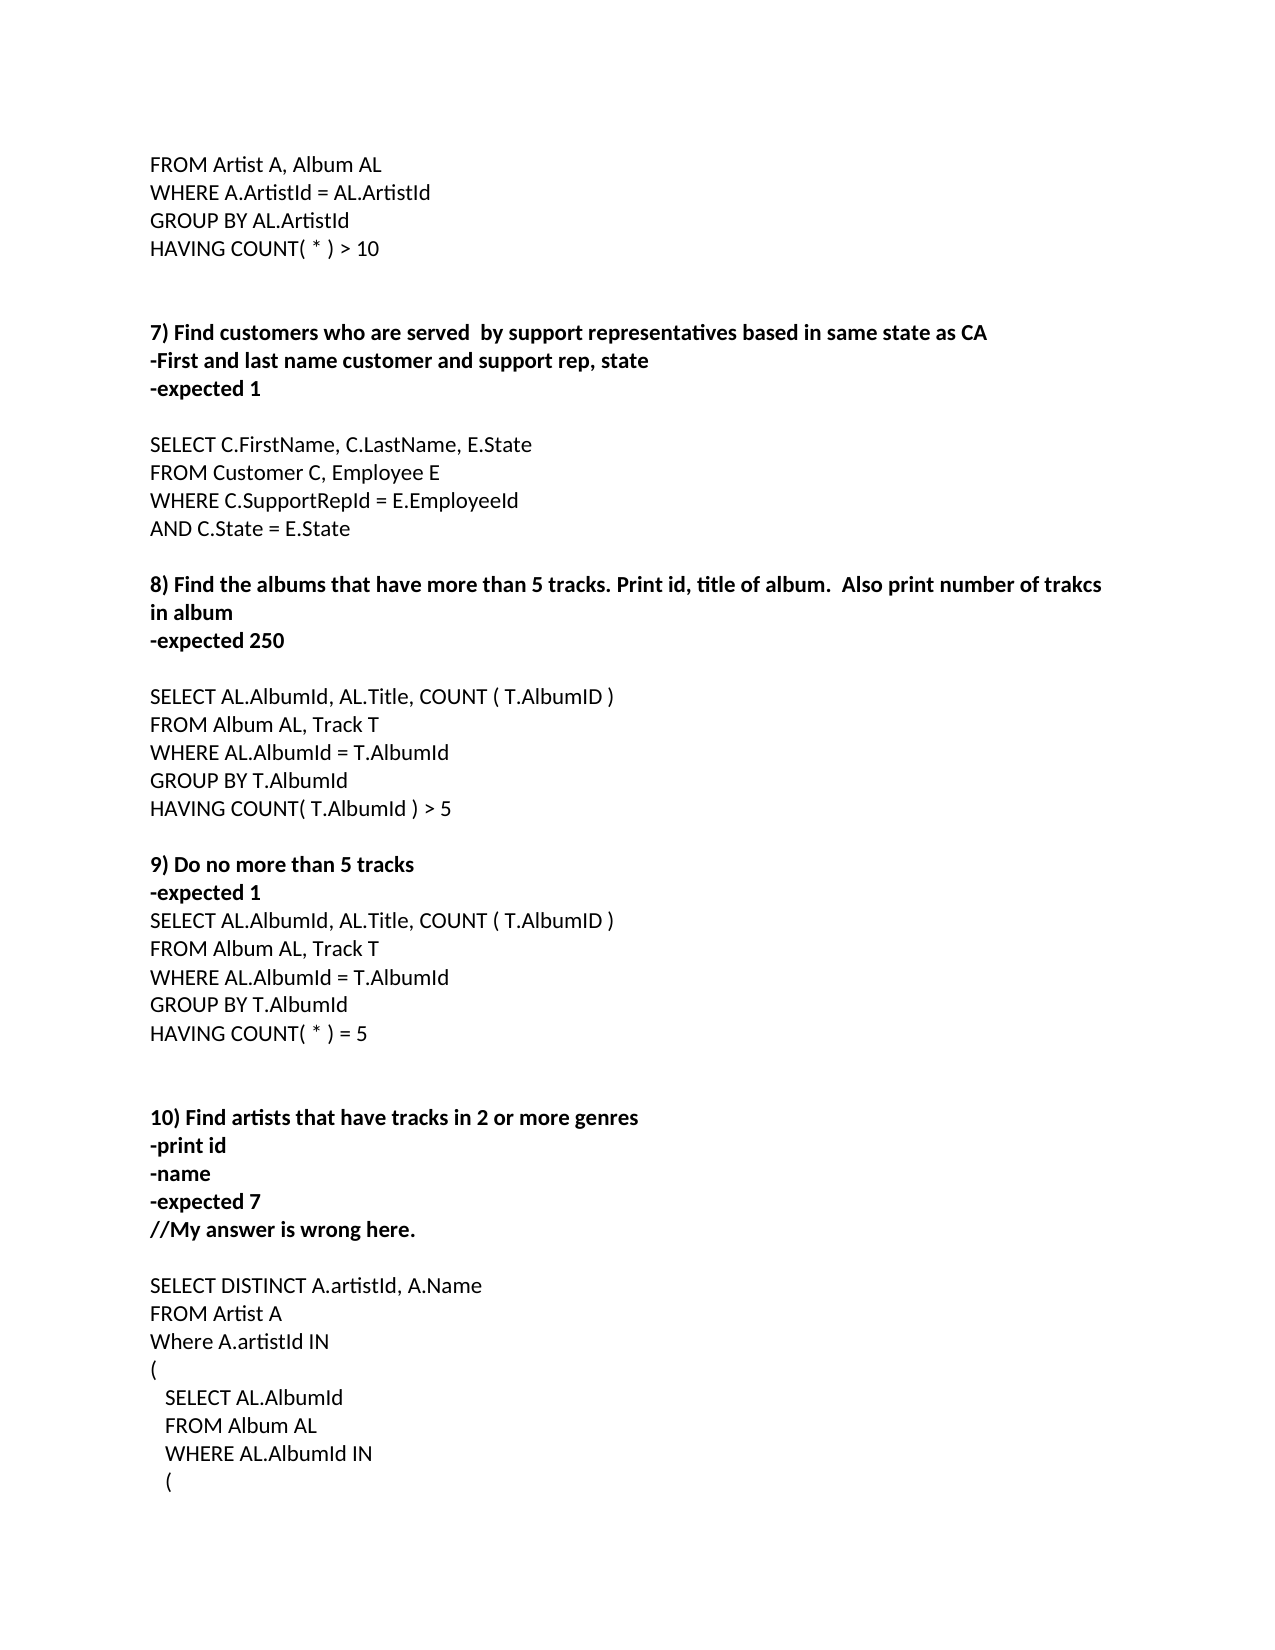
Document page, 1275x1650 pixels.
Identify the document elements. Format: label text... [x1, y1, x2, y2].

text WHERE A.ArtistId = AL.ArtistId [150, 178, 1125, 206]
text SELECT DISTINCT A.artistId, A.Name [150, 1271, 1125, 1299]
text SELECT AL.AlbumId, AL.Title, COUNT ( T.AlbumID ) [150, 682, 1125, 710]
text FROM Album AL [150, 1411, 1125, 1439]
text GROUP BY T.AlbumId [150, 991, 1125, 1019]
text SELECT C.FirstName, C.LastName, E.State [150, 430, 1125, 458]
text -expected 250 [150, 626, 1125, 654]
text ( [150, 1355, 1125, 1383]
text 8) Find the albums that have more than 5 tracks. Print id, title of album. Also print number of trakcs in album [150, 570, 1125, 626]
text -expected 1 [150, 374, 1125, 402]
text Where A.artistId IN [150, 1327, 1125, 1355]
text ( [150, 1467, 1125, 1495]
text AND C.State = E.State [150, 514, 1125, 542]
text SELECT AL.AlbumId [150, 1383, 1125, 1411]
text FROM Artist A, Album AL [150, 150, 1125, 178]
text FROM Artist A [150, 1299, 1125, 1327]
text -print id [150, 1131, 1125, 1159]
text FROM Customer C, Employee E [150, 458, 1125, 486]
text SELECT AL.AlbumId, AL.Title, COUNT ( T.AlbumID ) [150, 907, 1125, 934]
text 9) Do no more than 5 tracks [150, 851, 1125, 878]
text //My answer is wrong here. [150, 1215, 1125, 1243]
text FROM Album AL, Track T [150, 710, 1125, 738]
text WHERE AL.AlbumId = T.AlbumId [150, 738, 1125, 766]
text GROUP BY AL.ArtistId [150, 206, 1125, 234]
text WHERE C.SupportRepId = E.EmployeeId [150, 486, 1125, 514]
text -expected 7 [150, 1187, 1125, 1215]
text -name [150, 1159, 1125, 1187]
text -First and last name customer and support rep, state [150, 346, 1125, 374]
text HAVING COUNT( * ) = 5 [150, 1019, 1125, 1047]
text WHERE AL.AlbumId = T.AlbumId [150, 963, 1125, 991]
text 7) Find customers who are served by support representatives based in same state as CA [150, 318, 1125, 346]
text 10) Find artists that have tracks in 2 or more genres [150, 1103, 1125, 1131]
text GROUP BY T.AlbumId [150, 766, 1125, 794]
text FROM Album AL, Track T [150, 934, 1125, 963]
text HAVING COUNT( T.AlbumId ) > 5 [150, 794, 1125, 822]
text -expected 1 [150, 878, 1125, 907]
text HAVING COUNT( * ) > 10 [150, 234, 1125, 262]
text WHERE AL.AlbumId IN [150, 1439, 1125, 1467]
